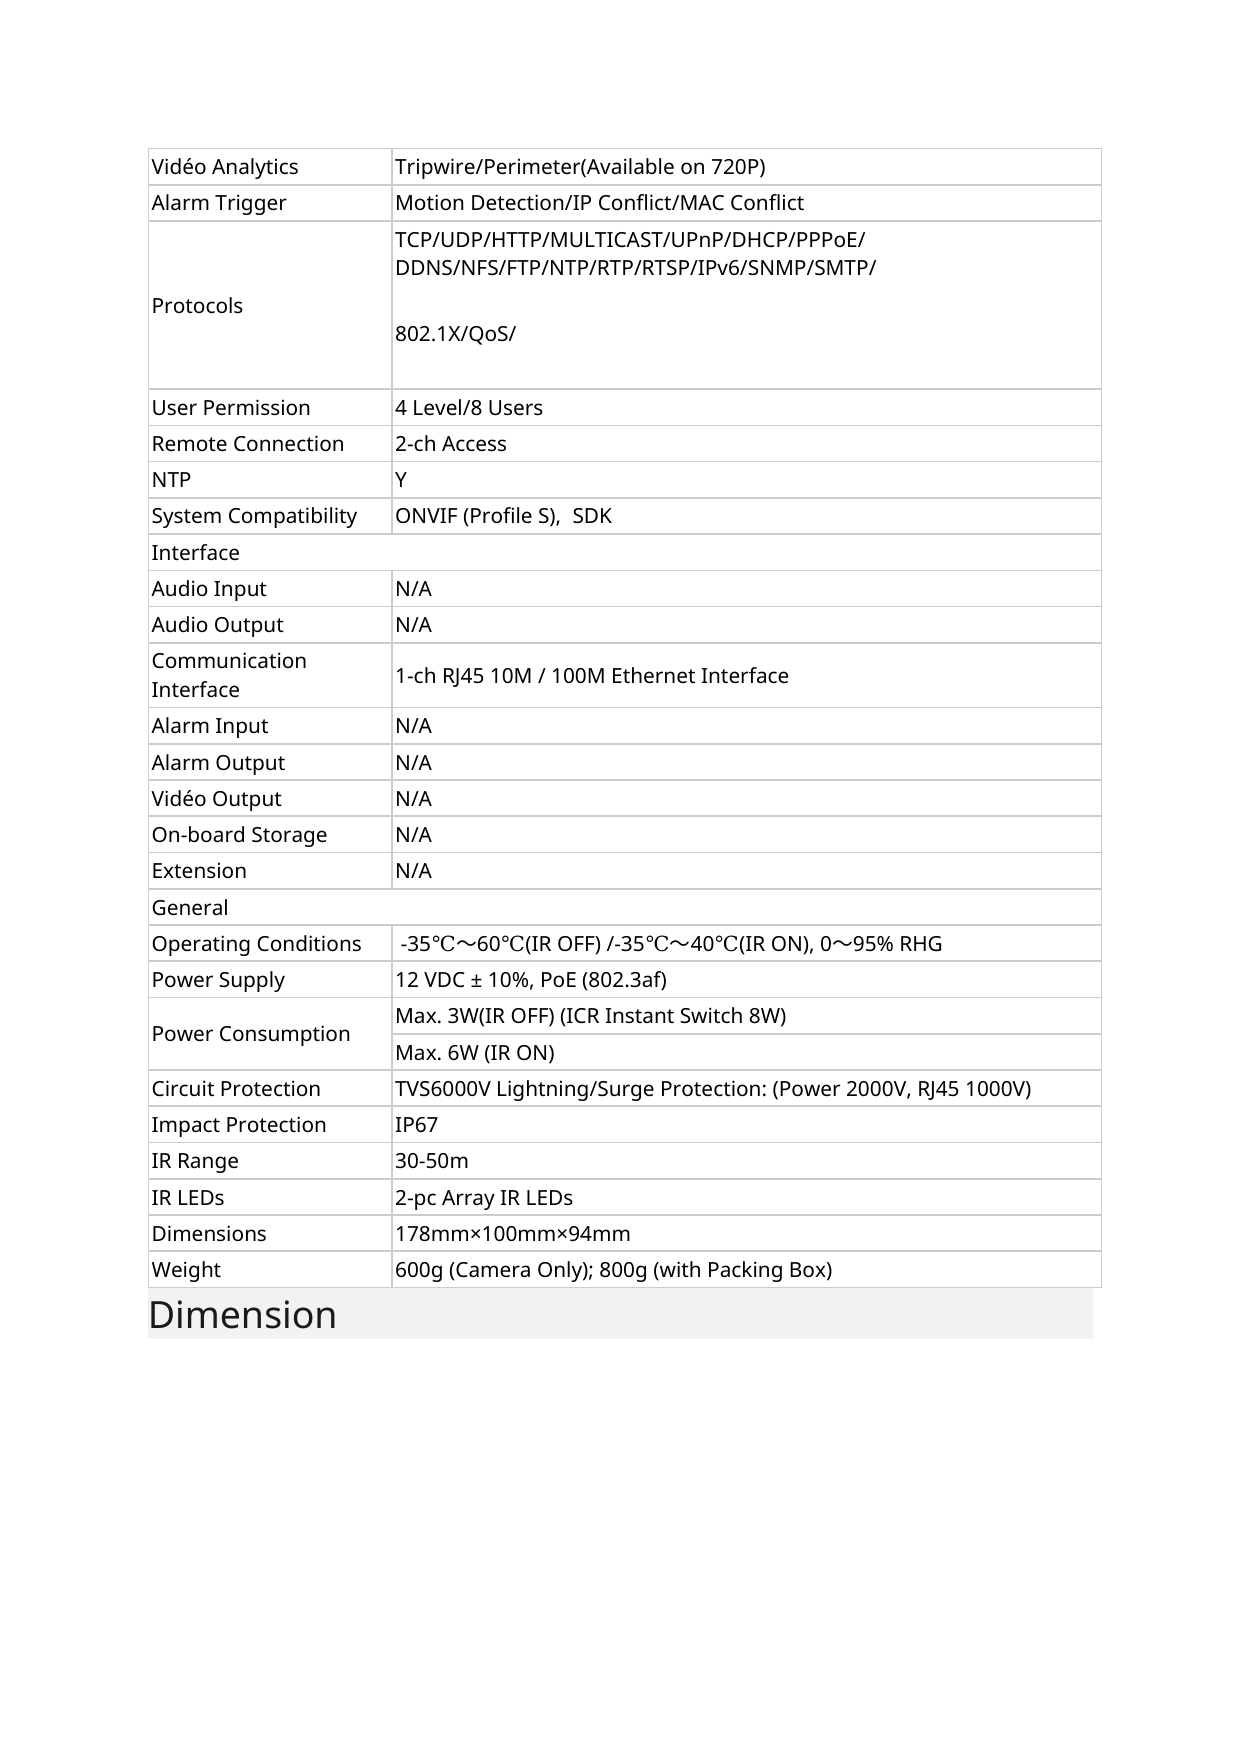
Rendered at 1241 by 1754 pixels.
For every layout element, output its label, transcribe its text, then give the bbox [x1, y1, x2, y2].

table_cell Alarm Input [149, 708, 391, 743]
table_cell Protocols [149, 222, 391, 388]
table_cell Alarm Trigger [149, 186, 391, 220]
table_cell N/A [393, 853, 1101, 888]
table_cell Communication Interface [149, 644, 391, 707]
table_cell Impact Protection [149, 1107, 391, 1142]
table_cell 4 Level/8 Users [393, 390, 1101, 424]
table_cell N/A [393, 708, 1101, 743]
table_cell 600g (Camera Only); 800g (with Packing Box) [393, 1252, 1101, 1287]
table_cell 2-ch Access [393, 426, 1101, 461]
table_cell Max. 6W (IR ON) [393, 1035, 1101, 1069]
table_cell General [149, 890, 1101, 924]
table_cell Operating Conditions [149, 926, 391, 960]
table_cell 2-pc Array IR LEDs [393, 1180, 1101, 1214]
table_cell NTP [149, 462, 391, 497]
table_cell Vidéo Analytics [149, 149, 391, 184]
table_cell 30-50m [393, 1143, 1101, 1178]
table_cell Weight [149, 1252, 391, 1287]
table_cell User Permission [149, 390, 391, 424]
table_cell Power Consumption [149, 998, 391, 1069]
table_cell Alarm Output [149, 745, 391, 779]
table_cell Circuit Protection [149, 1071, 391, 1105]
table_cell Remote Connection [149, 426, 391, 461]
text Dimension [148, 1288, 1093, 1339]
table_cell ONVIF (Profile S), SDK [393, 499, 1101, 533]
table_cell Dimensions [149, 1216, 391, 1250]
table_cell -35℃～60℃(IR OFF) /-35℃～40℃(IR ON), 0～95% RHG [393, 926, 1101, 960]
table_cell Max. 3W(IR OFF) (ICR Instant Switch 8W) [393, 998, 1101, 1033]
table_cell N/A [393, 745, 1101, 779]
table_cell Audio Input [149, 571, 391, 606]
table_cell Vidéo Output [149, 781, 391, 815]
table_cell N/A [393, 817, 1101, 852]
table_cell Extension [149, 853, 391, 888]
table_cell TCP/UDP/HTTP/MULTICAST/UPnP/DHCP/PPPoE/ DDNS/NFS/FTP/NTP/RTP/RTSP/IPv6/SNMP/SMTP/ 802.1X/QoS/ [393, 222, 1101, 388]
table_cell 12 VDC ± 10%, PoE (802.3af) [393, 962, 1101, 997]
table_cell Power Supply [149, 962, 391, 997]
table_cell IR LEDs [149, 1180, 391, 1214]
table_cell System Compatibility [149, 499, 391, 533]
table_cell N/A [393, 571, 1101, 606]
table_cell Tripwire/Perimeter(Available on 720P) [393, 149, 1101, 184]
table_cell Interface [149, 535, 1101, 569]
table_cell On-board Storage [149, 817, 391, 852]
table_cell IP67 [393, 1107, 1101, 1142]
table_cell 1-ch RJ45 10M / 100M Ethernet Interface [393, 644, 1101, 707]
table_cell TVS6000V Lightning/Surge Protection: (Power 2000V, RJ45 1000V) [393, 1071, 1101, 1105]
table_cell Audio Output [149, 607, 391, 642]
table_cell Motion Detection/IP Conflict/MAC Conflict [393, 186, 1101, 220]
table_cell 178mm×100mm×94mm [393, 1216, 1101, 1250]
table_cell N/A [393, 607, 1101, 642]
table_cell IR Range [149, 1143, 391, 1178]
table_cell N/A [393, 781, 1101, 815]
table_cell Y [393, 462, 1101, 497]
